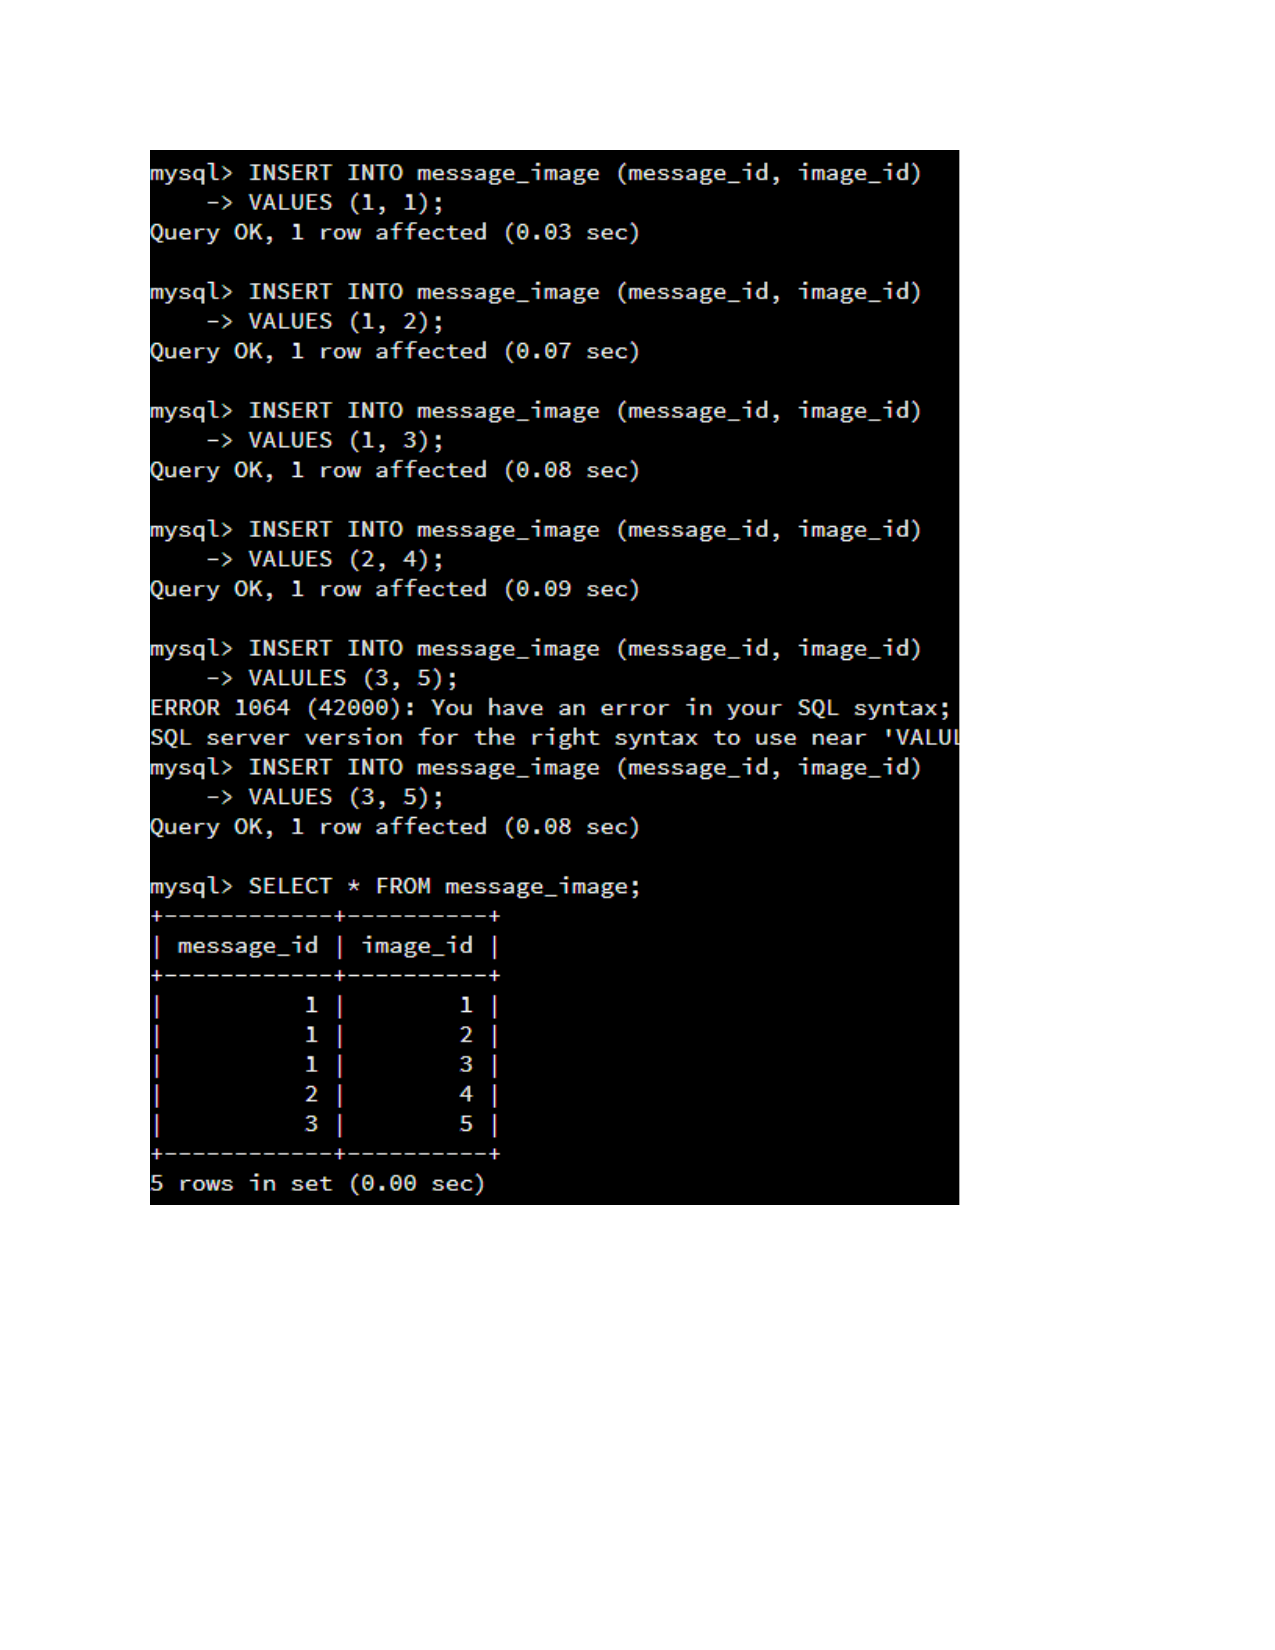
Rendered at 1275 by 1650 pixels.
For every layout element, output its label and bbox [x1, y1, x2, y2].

picture [150, 150, 960, 1205]
